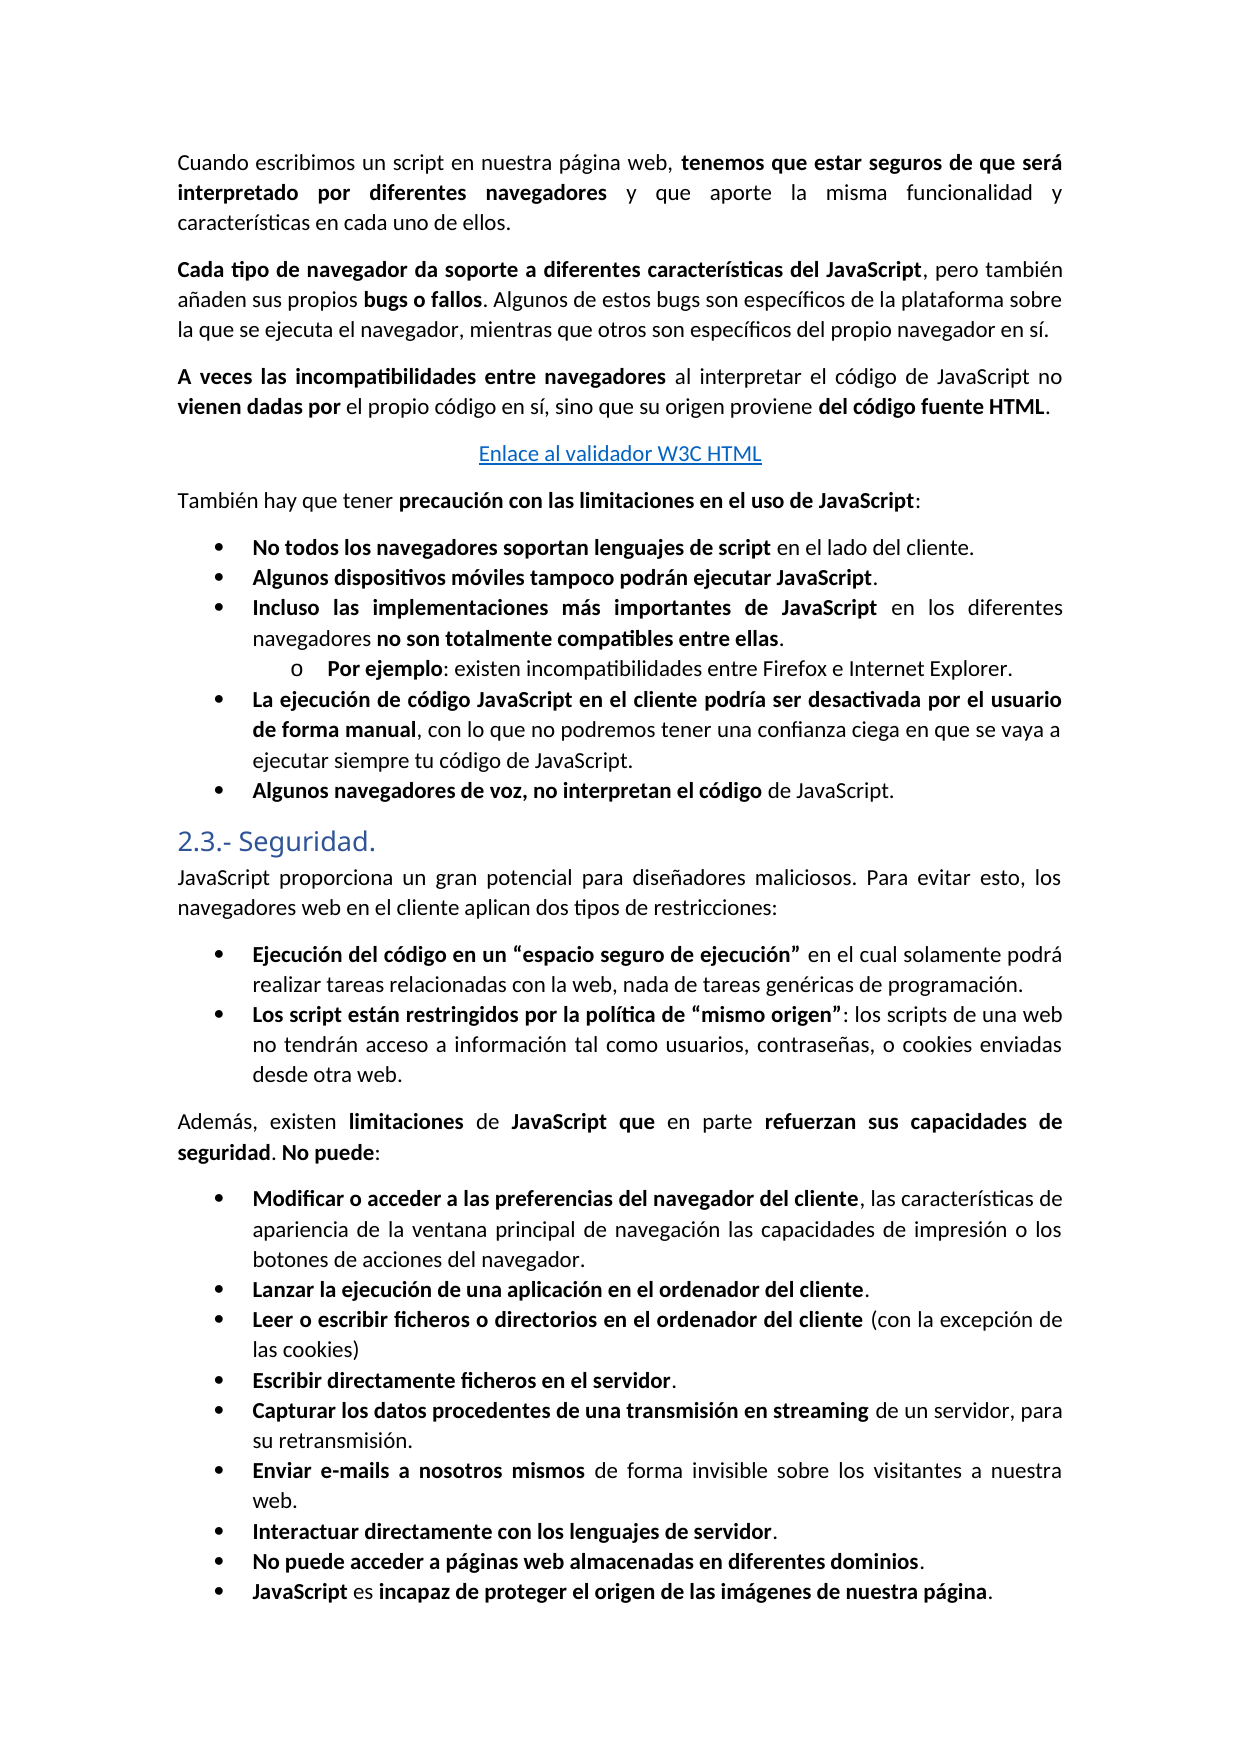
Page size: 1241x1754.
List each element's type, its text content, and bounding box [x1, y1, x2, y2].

text Además, existen limitaciones de JavaScript que en parte refuerzan sus capacidades de seguridad. No puede: [177, 1107, 1063, 1166]
list Capturar los datos procedentes de una transmisión en streaming de un servidor, para su retransmisión. [215, 1396, 1063, 1454]
list Enviar e-mails a nosotros mismos de forma invisible sobre los visitantes a nuestra web. [215, 1456, 1063, 1514]
text Cada tipo de navegador da soporte a diferentes características del JavaScript, pero también añaden sus propios bugs o fallos. Algunos de estos bugs son específicos de la plataforma sobre la que se ejecuta el navegador, mientras que otros son específicos del propio navegador en sí. [177, 255, 1063, 343]
list Escribir directamente ficheros en el servidor. [215, 1366, 1063, 1394]
text Enlace al validador W3C HTML [177, 439, 1063, 467]
list Incluso las implementaciones más importantes de JavaScript en los diferentes navegadores no son totalmente compatibles entre ellas. [215, 593, 1063, 652]
list No puede acceder a páginas web almacenadas en diferentes dominios. [215, 1547, 1063, 1575]
text JavaScript proporciona un gran potencial para diseñadores maliciosos. Para evitar esto, los navegadores web en el cliente aplican dos tipos de restricciones: [177, 863, 1063, 921]
text Cuando escribimos un script en nuestra página web, tenemos que estar seguros de que será interpretado por diferentes navegadores y que aporte la misma funcionalidad y características en cada uno de ellos. [177, 148, 1063, 236]
list No todos los navegadores soportan lenguajes de script en el lado del cliente. [215, 533, 1063, 561]
list Lanzar la ejecución de una aplicación en el ordenador del cliente. [215, 1275, 1063, 1303]
list Algunos navegadores de voz, no interpretan el código de JavaScript. [215, 776, 1063, 804]
list Interactuar directamente con los lenguajes de servidor. [215, 1517, 1063, 1545]
list Los script están restringidos por la política de “mismo origen”: los scripts de una web no tendrán acceso a información tal como usuarios, contraseñas, o cookies enviadas desde otra web. [215, 1000, 1063, 1088]
list Modificar o acceder a las preferencias del navegador del cliente, las características de apariencia de la ventana principal de navegación las capacidades de impresión o los botones de acciones del navegador. [215, 1184, 1063, 1273]
list Ejecución del código en un “espacio seguro de ejecución” en el cual solamente podrá realizar tareas relacionadas con la web, nada de tareas genéricas de programación. [215, 940, 1063, 998]
list Por ejemplo: existen incompatibilidades entre Firefox e Internet Explorer. [290, 654, 1063, 683]
list Leer o escribir ficheros o directorios en el ordenador del cliente (con la excepción de las cookies) [215, 1305, 1063, 1363]
text También hay que tener precaución con las limitaciones en el uso de JavaScript: [177, 486, 1063, 514]
list JavaScript es incapaz de proteger el origen de las imágenes de nuestra página. [215, 1577, 1063, 1605]
subtitle 2.3.- Seguridad. [177, 823, 1063, 860]
text A veces las incompatibilidades entre navegadores al interpretar el código de JavaScript no vienen dadas por el propio código en sí, sino que su origen proviene del código fuente HTML. [177, 362, 1063, 420]
list La ejecución de código JavaScript en el cliente podría ser desactivada por el usuario de forma manual, con lo que no podremos tener una confianza ciega en que se vaya a ejecutar siempre tu código de JavaScript. [215, 685, 1063, 774]
list Algunos dispositivos móviles tampoco podrán ejecutar JavaScript. [215, 563, 1063, 591]
